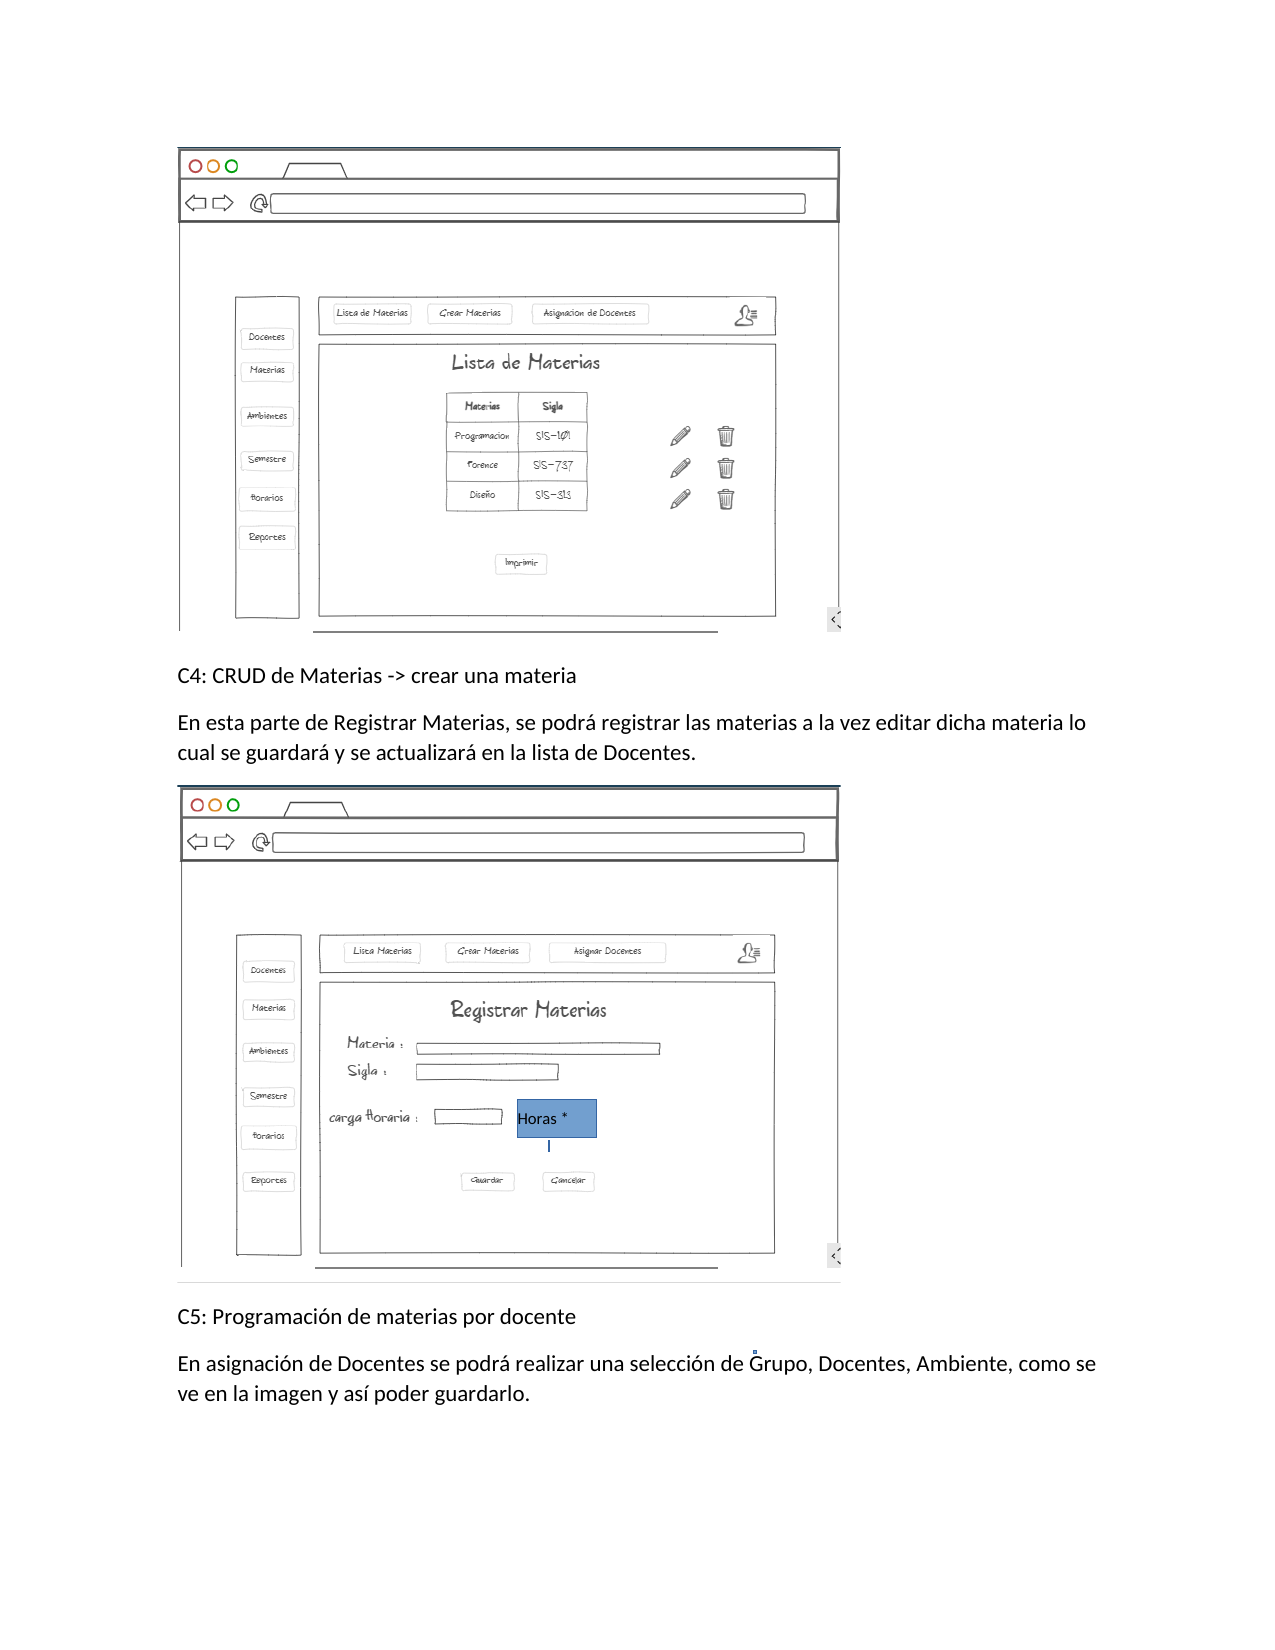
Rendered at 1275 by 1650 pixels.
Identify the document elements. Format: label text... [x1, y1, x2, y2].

text C5: Programación de materias por docente [177, 1302, 1098, 1330]
text C4: CRUD de Materias -> crear una materia [177, 661, 1098, 689]
picture [177, 785, 841, 1283]
text En esta parte de Registrar Materias, se podrá registrar las materias a la vez editar dicha materia lo cual se guardará y se actualizará en la lista de Docentes. [177, 708, 1098, 766]
picture [177, 147, 841, 643]
text En asignación de Docentes se podrá realizar una selección de Grupo, Docentes, Ambiente, como se ve en la imagen y así poder guardarlo. [177, 1349, 1098, 1407]
